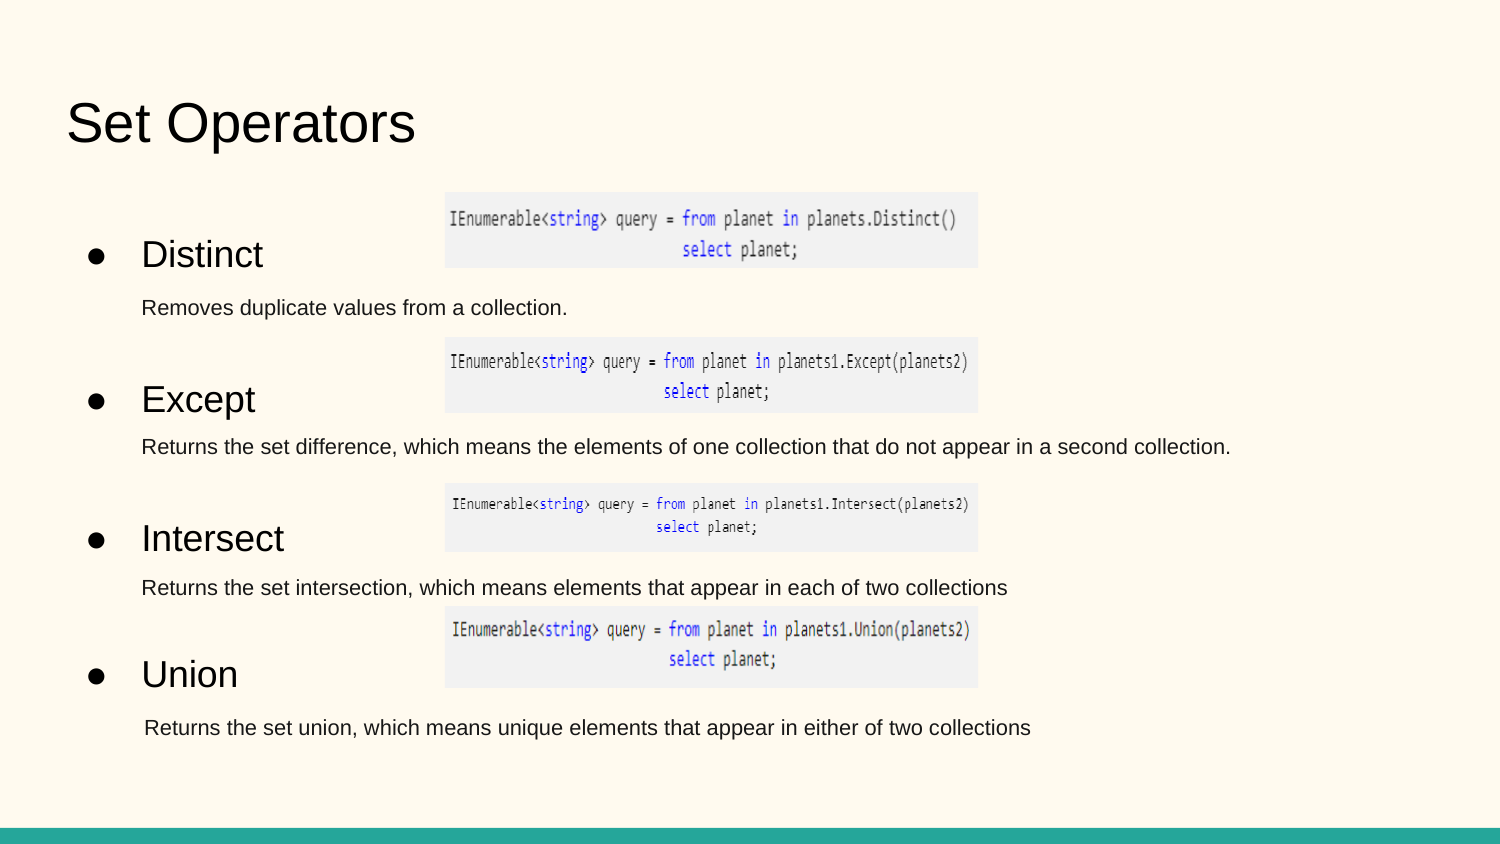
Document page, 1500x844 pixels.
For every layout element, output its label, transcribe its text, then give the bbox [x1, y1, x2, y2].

text Returns the set difference, which means the elements of one collection that do not appear in a second collection. [141, 434, 1500, 459]
text Returns the set intersection, which means elements that appear in each of two collections [141, 574, 1500, 600]
text Removes duplicate values from a collection. [141, 294, 1500, 319]
picture [444, 483, 979, 552]
picture [444, 606, 979, 688]
picture [444, 337, 979, 413]
text Returns the set union, which means unique elements that appear in either of two collections [144, 715, 1500, 740]
picture [444, 192, 979, 268]
subtitle Set Operators [66, 90, 1500, 155]
